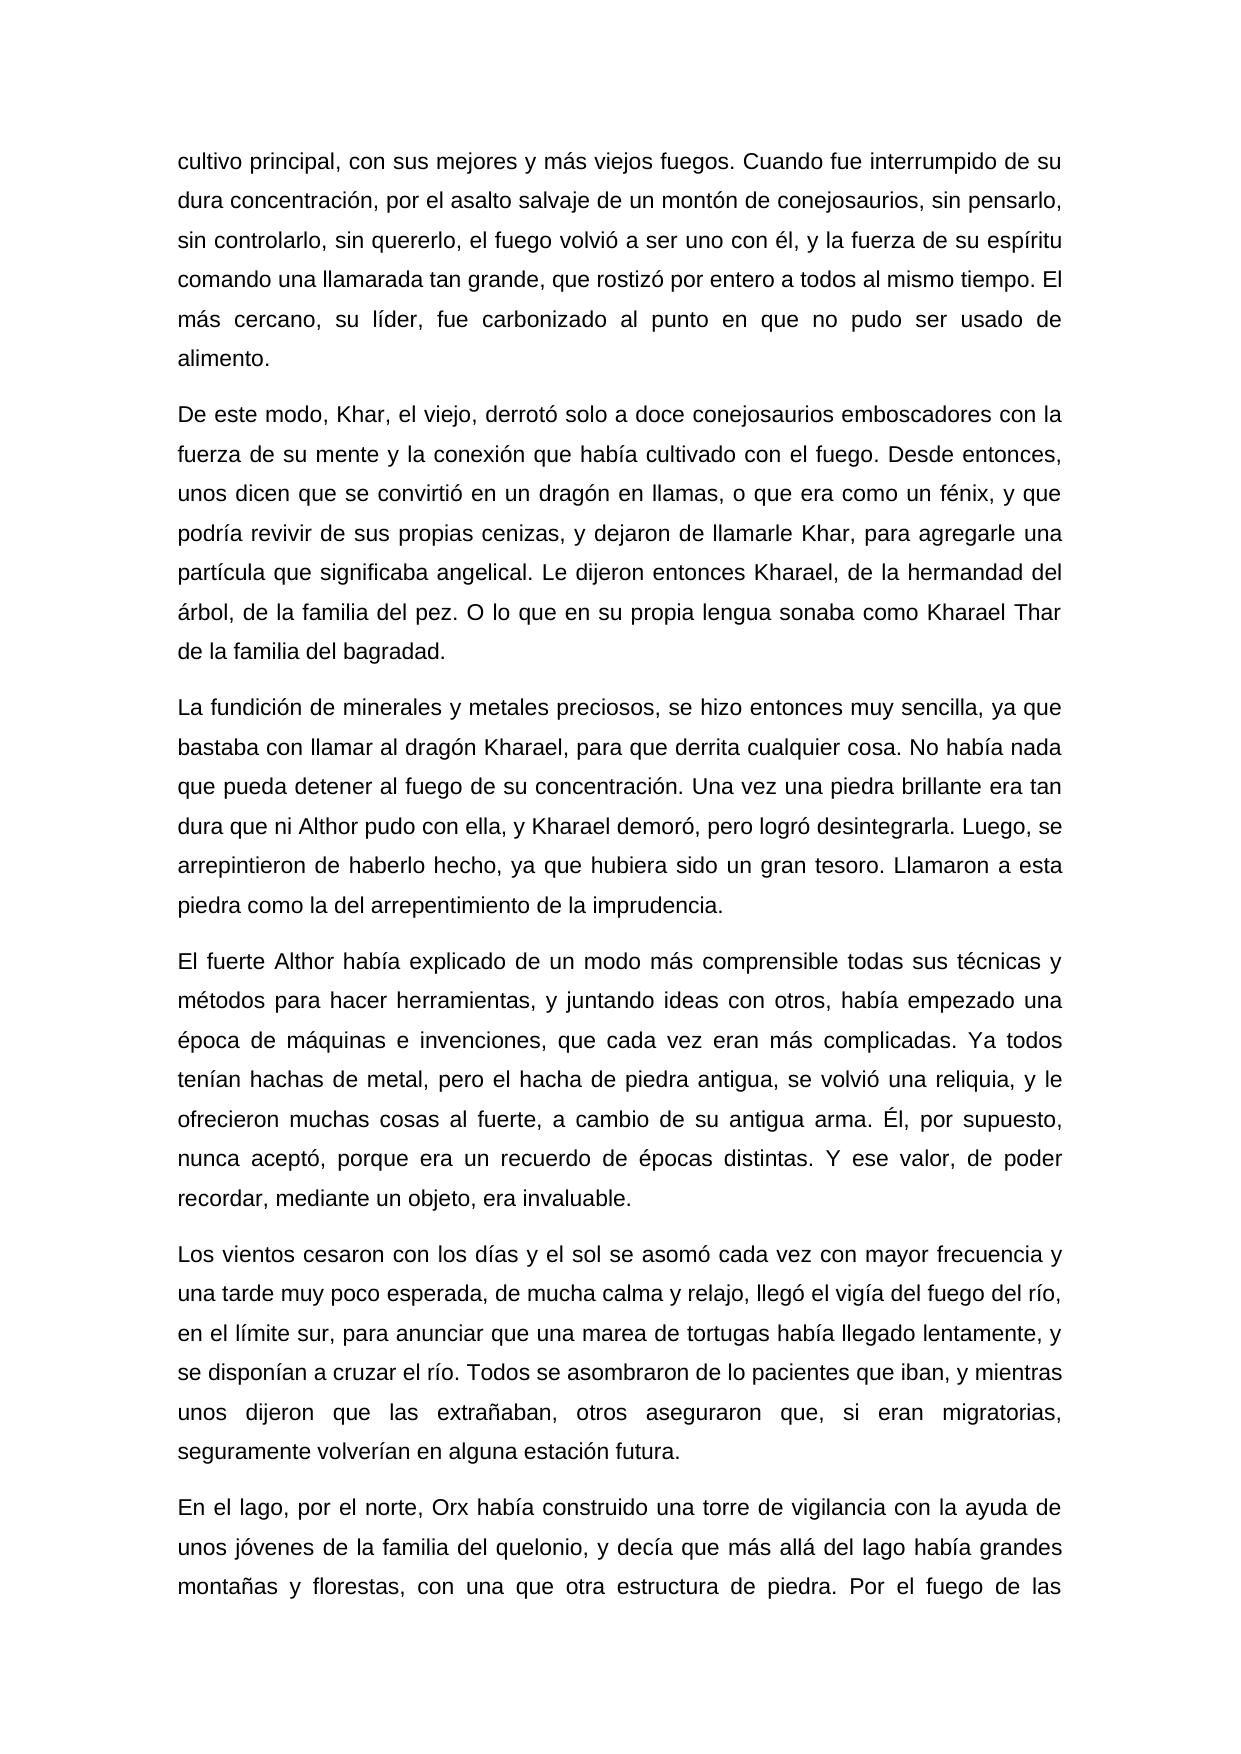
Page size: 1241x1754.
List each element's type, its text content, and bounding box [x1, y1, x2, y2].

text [177, 1494, 1063, 1599]
text La fundición de minerales y metales preciosos, se hizo entonces muy sencilla, ya que bastaba con llamar al dragón Kharael, para que derrita cualquier cosa. No había nada que pueda detener al fuego de su concentración. Una vez una piedra brillante era tan dura que ni Althor pudo con ella, y Kharael demoró, pero logró desintegrarla. Luego, se arrepintieron de haberlo hecho, ya que hubiera sido un gran tesoro. Llamaron a esta piedra como la del arrepentimiento de la imprudencia. [177, 694, 1063, 918]
text De este modo, Khar, el viejo, derrotó solo a doce conejosaurios emboscadores con la fuerza de su mente y la conexión que había cultivado con el fuego. Desde entonces, unos dicen que se convirtió en un dragón en llamas, o que era como un fénix, y que podría revivir de sus propias cenizas, y dejaron de llamarle Khar, para agregarle una partícula que significaba angelical. Le dijeron entonces Kharael, de la hermandad del árbol, de la familia del pez. O lo que en su propia lengua sonaba como Kharael Thar de la familia del bagradad. [177, 401, 1063, 664]
text El fuerte Althor había explicado de un modo más comprensible todas sus técnicas y métodos para hacer herramientas, y juntando ideas con otros, había empezado una época de máquinas e invenciones, que cada vez eran más complicadas. Ya todos tenían hachas de metal, pero el hacha de piedra antigua, se volvió una reliquia, y le ofrecieron muchas cosas al fuerte, a cambio de su antigua arma. Él, por supuesto, nunca aceptó, porque era un recuerdo de épocas distintas. Y ese valor, de poder recordar, mediante un objeto, era invaluable. [177, 948, 1063, 1211]
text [177, 148, 1063, 371]
text Los vientos cesaron con los días y el sol se asomó cada vez con mayor frecuencia y una tarde muy poco esperada, de mucha calma y relajo, llegó el vigía del fuego del río, en el límite sur, para anunciar que una marea de tortugas había llegado lentamente, y se disponían a cruzar el río. Todos se asombraron de lo pacientes que iban, y mientras unos dijeron que las extrañaban, otros aseguraron que, si eran migratorias, seguramente volverían en alguna estación futura. [177, 1241, 1063, 1464]
